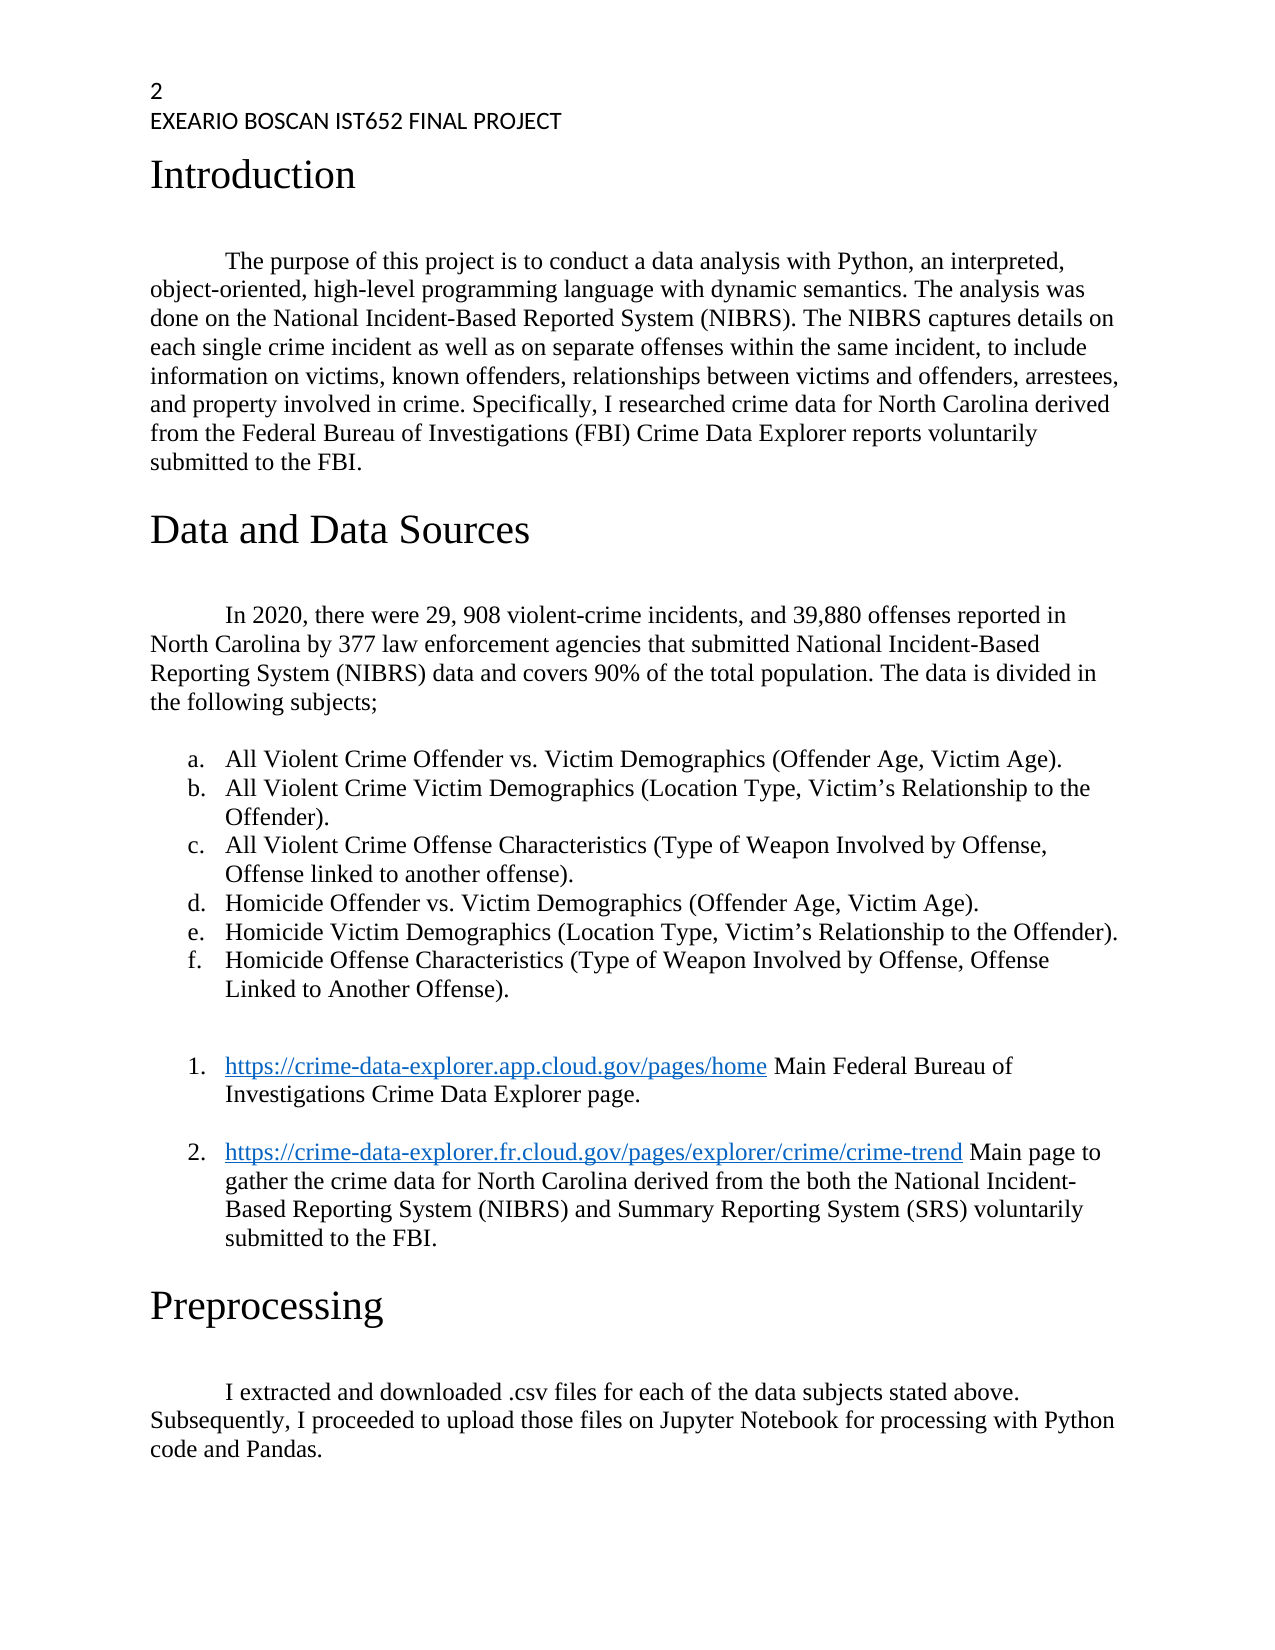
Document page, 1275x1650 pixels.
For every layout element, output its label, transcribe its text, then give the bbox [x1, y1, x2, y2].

list Homicide Offense Characteristics (Type of Weapon Involved by Offense, Offense Linked to Another Offense). [187, 945, 1125, 1003]
list Homicide Offender vs. Victim Demographics (Offender Age, Victim Age). [187, 888, 1125, 917]
list https://crime-data-explorer.fr.cloud.gov/pages/explorer/crime/crime-trend Main page to gather the crime data for North Carolina derived from the both the National Incident-Based Reporting System (NIBRS) and Summary Reporting System (SRS) voluntarily submitted to the FBI. [187, 1137, 1125, 1252]
text Data and Data Sources [150, 504, 1125, 552]
text I extracted and downloaded .csv files for each of the data subjects stated above. Subsequently, I proceeded to upload those files on Jupyter Notebook for processing with Python code and Pandas. [150, 1377, 1125, 1463]
list All Violent Crime Offender vs. Victim Demographics (Offender Age, Victim Age). [187, 744, 1125, 773]
text Introduction [150, 150, 1125, 198]
text The purpose of this project is to conduct a data analysis with Python, an interpreted, object-oriented, high-level programming language with dynamic semantics. The analysis was done on the National Incident-Based Reported System (NIBRS). The NIBRS captures details on each single crime incident as well as on separate offenses within the same incident, to include information on victims, known offenders, relationships between victims and offenders, arrestees, and property involved in crime. Specifically, I researched crime data for North Carolina derived from the Federal Bureau of Investigations (FBI) Crime Data Explorer reports voluntarily submitted to the FBI. [150, 246, 1125, 476]
list https://crime-data-explorer.app.cloud.gov/pages/home Main Federal Bureau of Investigations Crime Data Explorer page. [187, 1051, 1125, 1108]
list Homicide Victim Demographics (Location Type, Victim’s Relationship to the Offender). [187, 917, 1125, 945]
text Preprocessing [150, 1281, 1125, 1329]
list All Violent Crime Offense Characteristics (Type of Weapon Involved by Offense, Offense linked to another offense). [187, 830, 1125, 888]
text In 2020, there were 29, 908 violent-crime incidents, and 39,880 offenses reported in North Carolina by 377 law enforcement agencies that submitted National Incident-Based Reporting System (NIBRS) data and covers 90% of the total population. The data is divided in the following subjects; [150, 600, 1125, 715]
list All Violent Crime Victim Demographics (Location Type, Victim’s Relationship to the Offender). [187, 773, 1125, 830]
